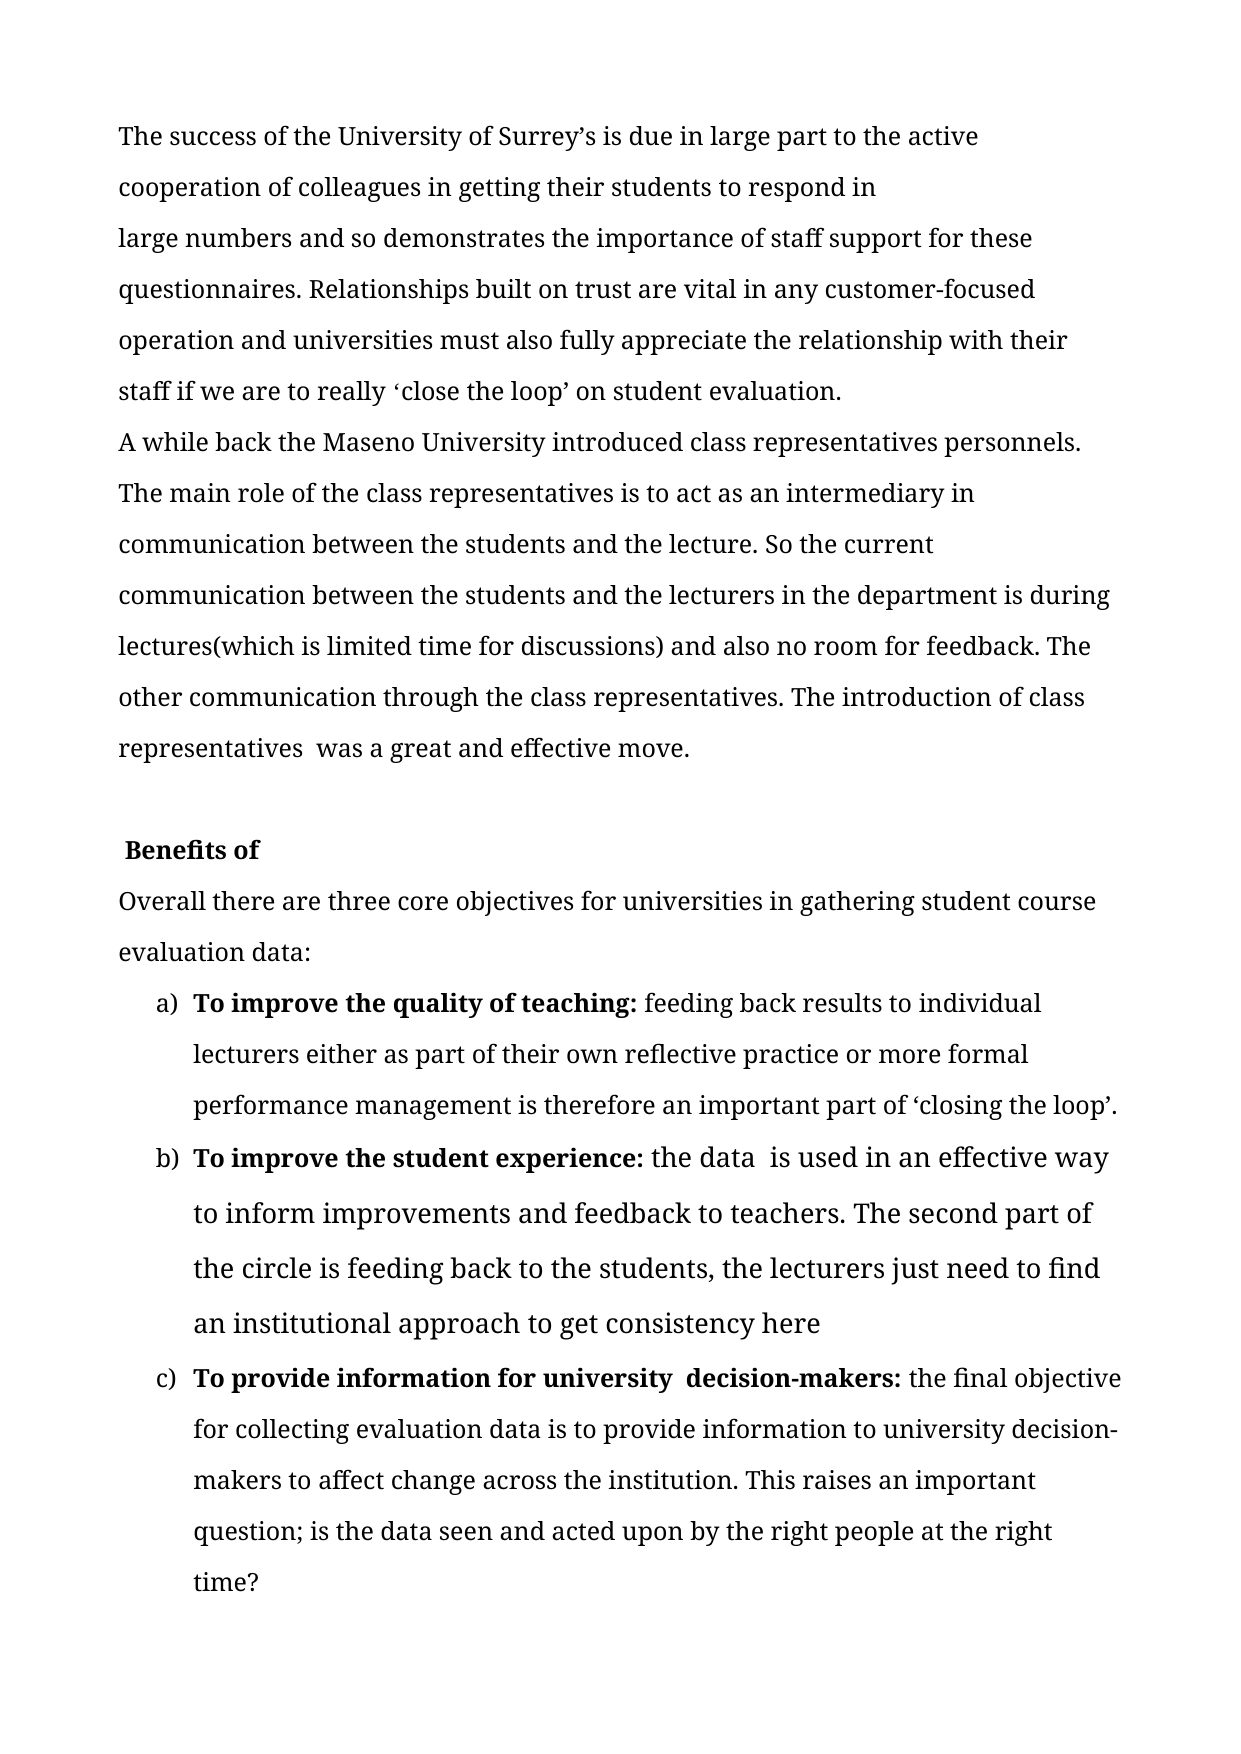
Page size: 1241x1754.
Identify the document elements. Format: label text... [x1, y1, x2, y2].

list To improve the student experience: the data is used in an effective way to inform improvements and feedback to teachers. The second part of the circle is feeding back to the students, the lecturers just need to find an institutional approach to get consistency here [156, 1139, 1122, 1342]
list To improve the quality of teaching: feeding back results to individual lecturers either as part of their own reflective practice or more formal performance management is therefore an important part of ‘closing the loop’. [156, 986, 1122, 1122]
text large numbers and so demonstrates the importance of staff support for these questionnaires. Relationships built on trust are vital in any customer-focused operation and universities must also fully appreciate the relationship with their staff if we are to really ‘close the loop’ on student evaluation. [118, 220, 1122, 407]
text Benefits of [118, 833, 1122, 867]
text The success of the University of Surrey’s is due in large part to the active cooperation of colleagues in getting their students to respond in [118, 118, 1122, 203]
text Overall there are three core objectives for universities in gathering student course evaluation data: [118, 884, 1122, 969]
text A while back the Maseno University introduced class representatives personnels. The main role of the class representatives is to act as an intermediary in communication between the students and the lecture. So the current communication between the students and the lecturers in the department is during lectures(which is limited time for discussions) and also no room for feedback. The other communication through the class representatives. The introduction of class representatives was a great and effective move. [118, 424, 1122, 765]
list To provide information for university decision-makers: the final objective for collecting evaluation data is to provide information to university decision-makers to affect change across the institution. This raises an important question; is the data seen and acted upon by the right people at the right time? [156, 1360, 1122, 1598]
